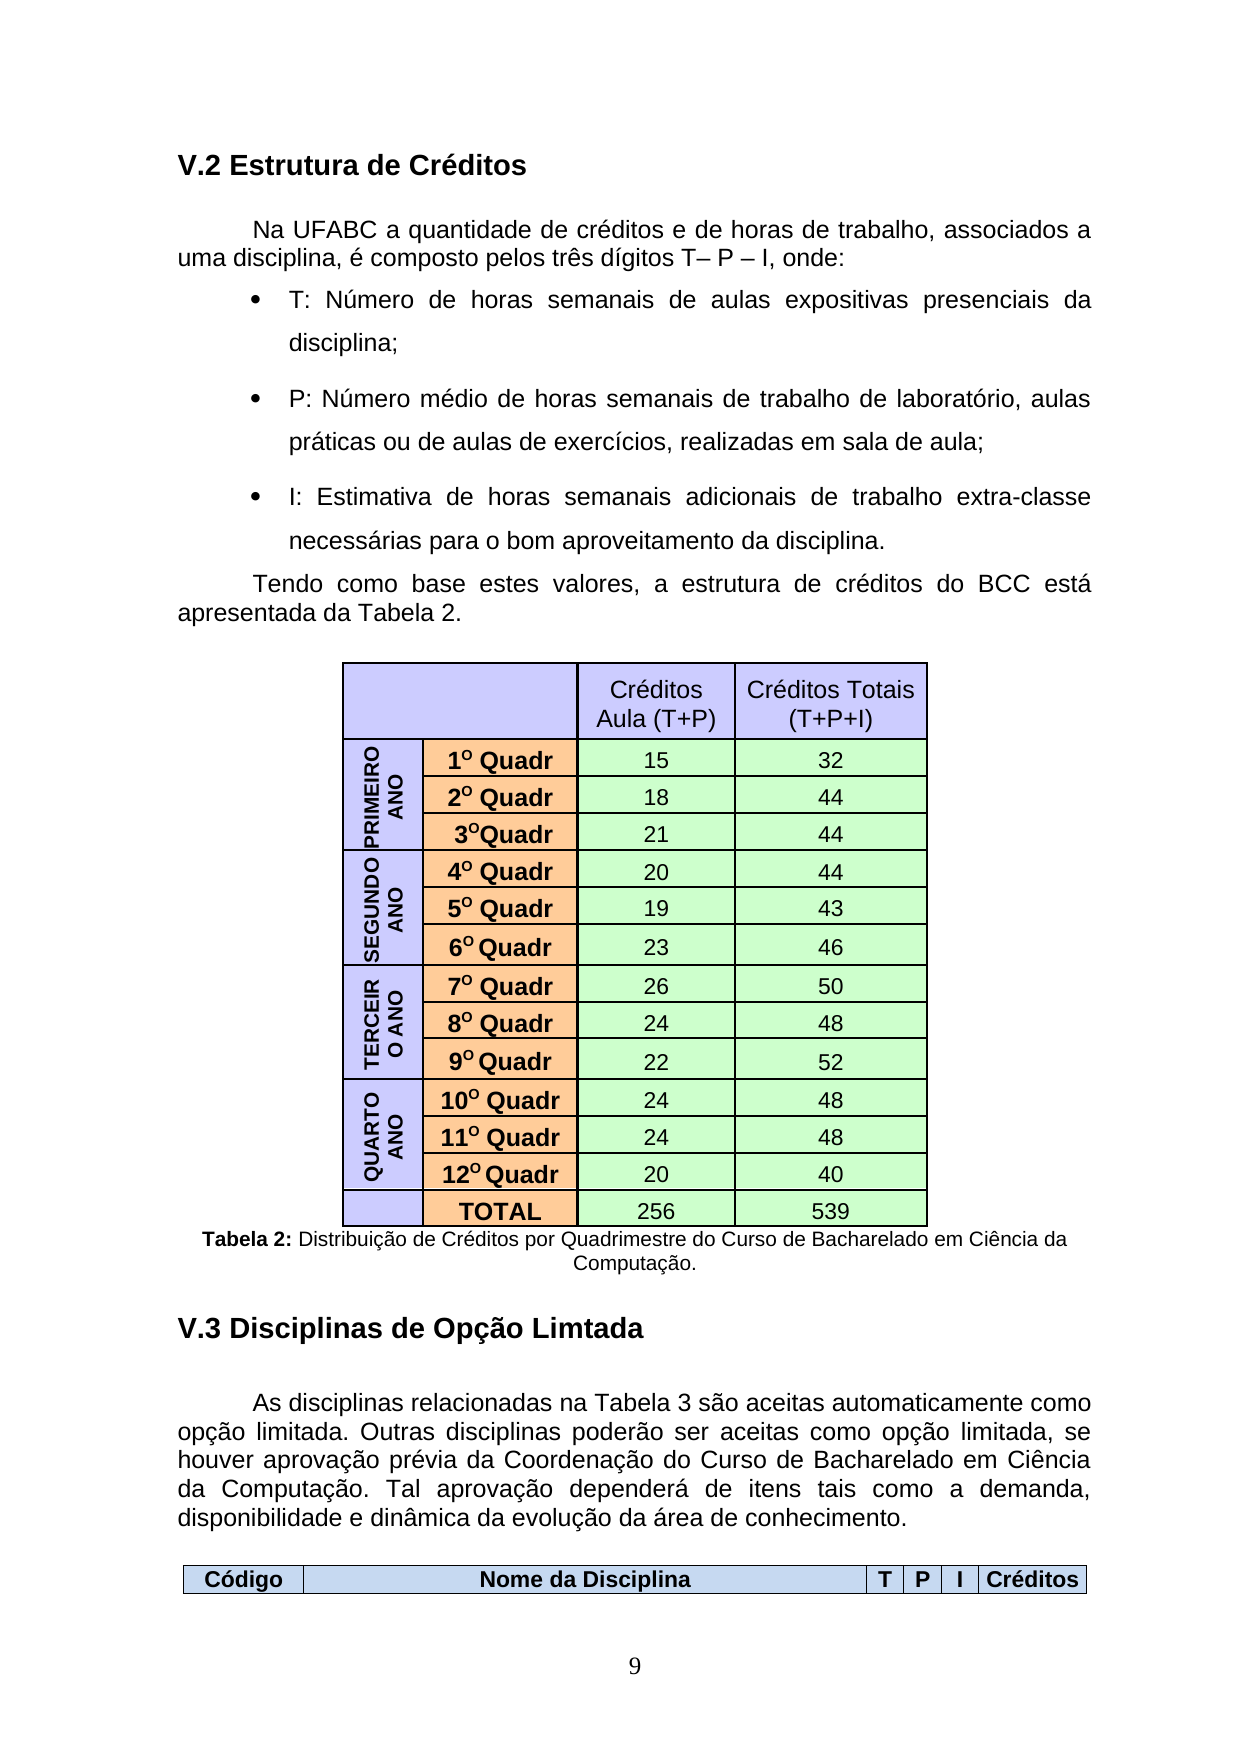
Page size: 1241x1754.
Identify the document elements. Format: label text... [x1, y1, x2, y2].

text Tendo , a de do BCC está apresentada da 2. [177, 569, 1092, 626]
table_cell 6O Quadr [424, 925, 576, 964]
text Na UFABC a de e de de , a uma , é T– P – I, : [177, 215, 1092, 272]
list I: de de extra-classe necessárias o da . [251, 482, 1092, 554]
table_cell 4O Quadr [424, 851, 576, 886]
table_cell 18 [579, 777, 734, 812]
table_cell 22 [579, 1039, 734, 1078]
table_cell 15 [579, 740, 734, 775]
table_header Nome da Disciplina [304, 1566, 866, 1593]
list P: de de de , de de , realizadas de ; [251, 383, 1092, 456]
text V.2 de [177, 148, 1092, 181]
table_cell 2O Quadr [424, 777, 576, 812]
table_cell 46 [736, 925, 926, 964]
table_header P [904, 1566, 941, 1593]
table_cell 5O Quadr [424, 888, 576, 923]
table_cell 26 [579, 966, 734, 1001]
table_header Código [184, 1566, 303, 1593]
table_header Créditos [979, 1566, 1086, 1593]
table_cell 539 [736, 1191, 926, 1225]
table_cell 24 [579, 1003, 734, 1037]
table_cell 7O Quadr [424, 966, 576, 1001]
table_header (T+P+I) [736, 664, 926, 738]
table_cell 24 [579, 1117, 734, 1152]
table_cell 21 [579, 814, 734, 849]
table_cell 256 [579, 1191, 734, 1225]
table_header T [867, 1566, 903, 1593]
text V.3 de Opção Limtada [177, 1311, 1092, 1345]
table_header I [942, 1566, 978, 1593]
table_cell 20 [579, 1154, 734, 1188]
table_cell [344, 966, 422, 1078]
text As relacionadas na 3 aceitas automaticamente opção limitada. Outras poderão aceitas opção limitada, se houver da Coordenação do de da . dependerá de a , e da da de . [177, 1388, 1092, 1532]
table_cell 44 [736, 814, 926, 849]
table_cell 11O Quadr [424, 1117, 576, 1152]
table_cell [424, 1191, 576, 1225]
table_header [344, 664, 576, 738]
table_cell 20 [579, 851, 734, 886]
table_cell 12O Quadr [424, 1154, 576, 1188]
table_cell 10O Quadr [424, 1080, 576, 1115]
table_cell 48 [736, 1117, 926, 1152]
table_cell 24 [579, 1080, 734, 1115]
table_cell 44 [736, 851, 926, 886]
table_cell 3OQuadr [424, 814, 576, 849]
table_cell 43 [736, 888, 926, 923]
table_cell 8O Quadr [424, 1003, 576, 1037]
table_cell 19 [579, 888, 734, 923]
table_cell 48 [736, 1003, 926, 1037]
table_cell 50 [736, 966, 926, 1001]
table_cell [344, 740, 422, 849]
table_cell 40 [736, 1154, 926, 1188]
table_cell 9O Quadr [424, 1039, 576, 1078]
table_cell [344, 851, 422, 964]
list T: de de expositivas presenciais da ; [251, 285, 1092, 357]
table_cell 32 [736, 740, 926, 775]
table_cell 48 [736, 1080, 926, 1115]
table_header (T+P) [579, 664, 734, 738]
table_cell 44 [736, 777, 926, 812]
table_cell 52 [736, 1039, 926, 1078]
text Tabela 2: de Quadrimestre do de da Computação. [177, 1227, 1092, 1275]
table_cell 23 [579, 925, 734, 964]
table_cell 1O Quadr [424, 740, 576, 775]
table_cell [344, 1191, 422, 1225]
table_cell [344, 1080, 422, 1188]
